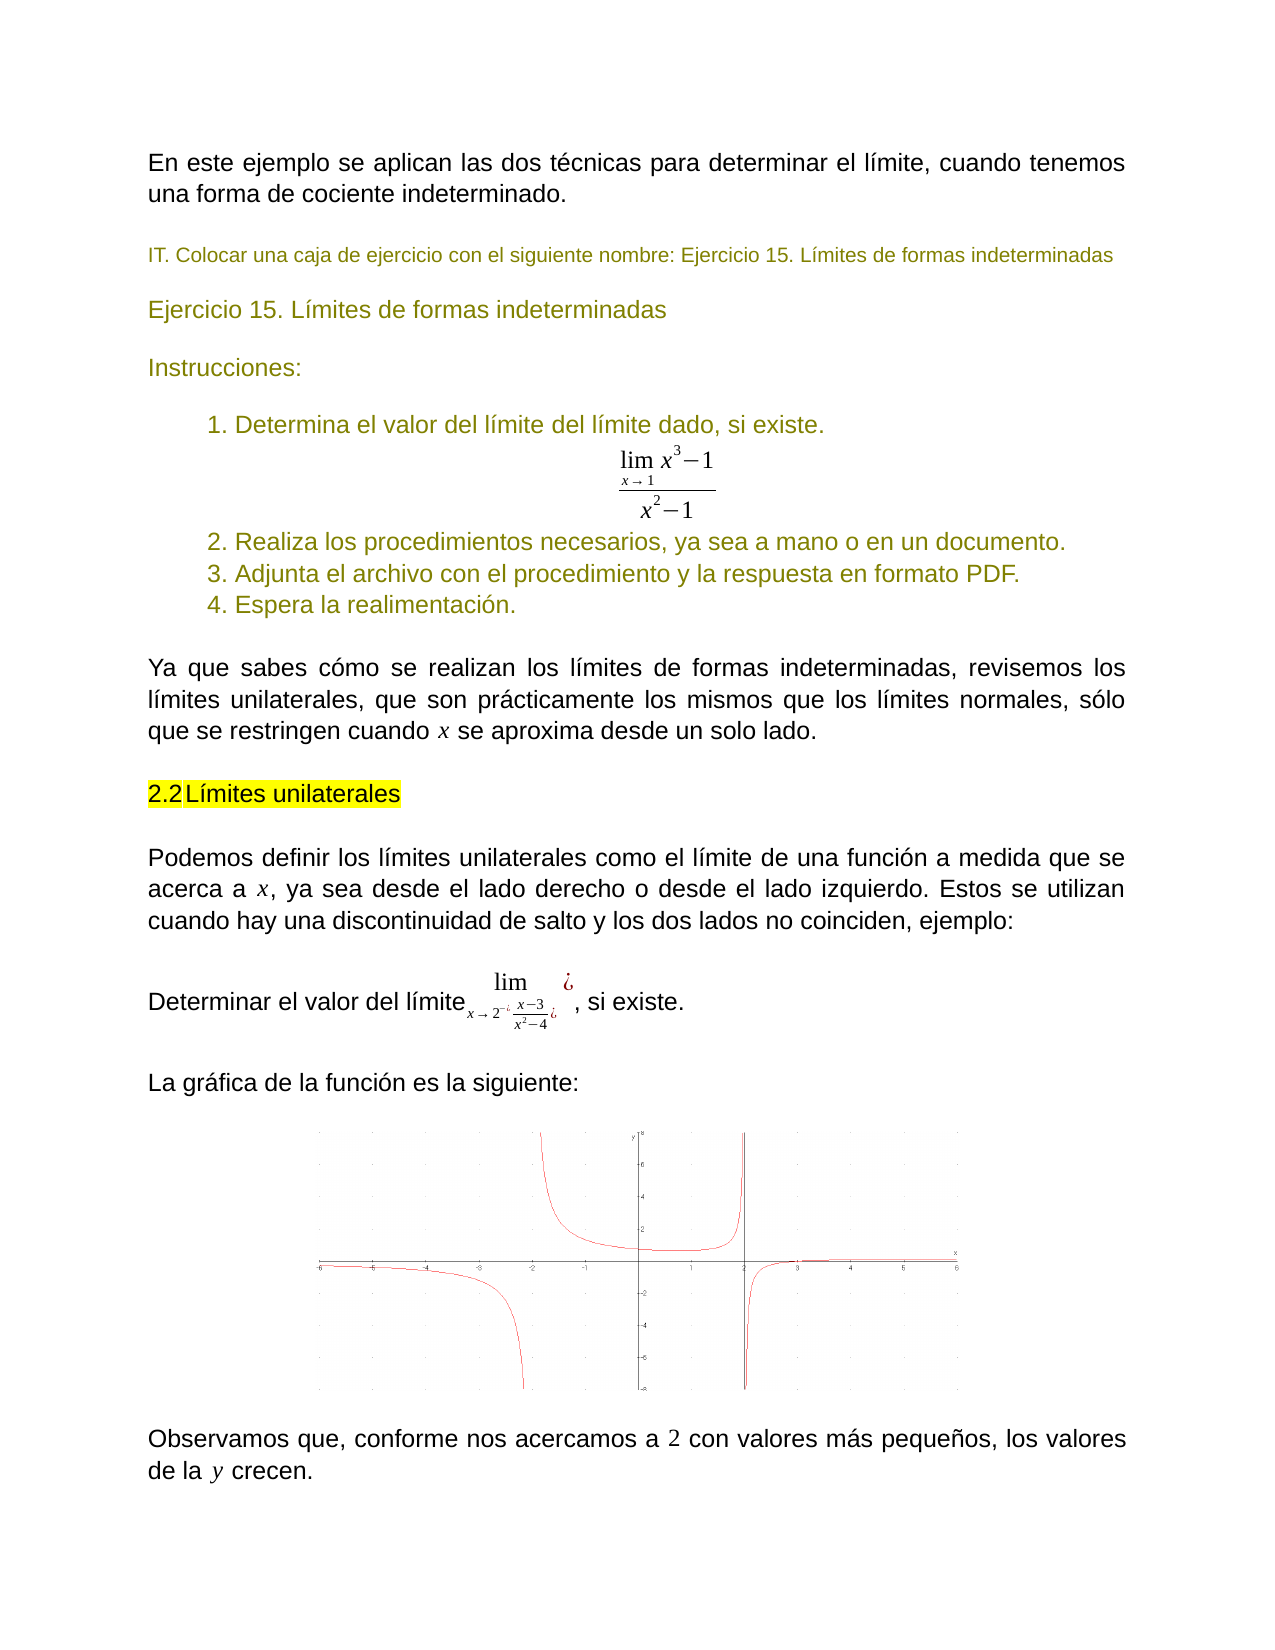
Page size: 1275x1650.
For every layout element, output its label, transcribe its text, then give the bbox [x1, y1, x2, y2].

text 3. Adjunta el archivo con el procedimiento y la respuesta en formato PDF. [207, 558, 1127, 587]
picture [315, 1131, 961, 1391]
text Observamos que, conforme nos acercamos a con valores más pequeños, los valores de la crecen. [148, 1424, 1127, 1485]
text Determinar el valor del límite, si existe. [148, 969, 1127, 1034]
text Instrucciones: [148, 353, 1127, 381]
text 4. Espera la realimentación. [207, 590, 1127, 619]
list Límites unilaterales [148, 779, 1127, 808]
text Ejercicio 15. Límites de formas indeterminadas [148, 295, 1127, 324]
text Ya que sabes cómo se realizan los límites de formas indeterminadas, revisemos los límites unilaterales, que son prácticamente los mismos que los límites normales, sólo que se restringen cuando se aproxima desde un solo lado. [148, 653, 1127, 745]
text En este ejemplo se aplican las dos técnicas para determinar el límite, cuando tenemos una forma de cociente indeterminado. [148, 148, 1127, 208]
text 1. Determina el valor del límite del límite dado, si existe. [207, 410, 1127, 439]
text 2. Realiza los procedimientos necesarios, ya sea a mano o en un documento. [207, 527, 1127, 556]
text La gráfica de la función es la siguiente: [148, 1068, 1127, 1097]
text Podemos definir los límites unilaterales como el límite de una función a medida que se acerca a , ya sea desde el lado derecho o desde el lado izquierdo. Estos se utilizan cuando hay una discontinuidad de salto y los dos lados no coinciden, ejemplo: [148, 843, 1127, 934]
text IT. Colocar una caja de ejercicio con el siguiente nombre: Ejercicio 15. Límites de formas indeterminadas [148, 242, 1127, 266]
